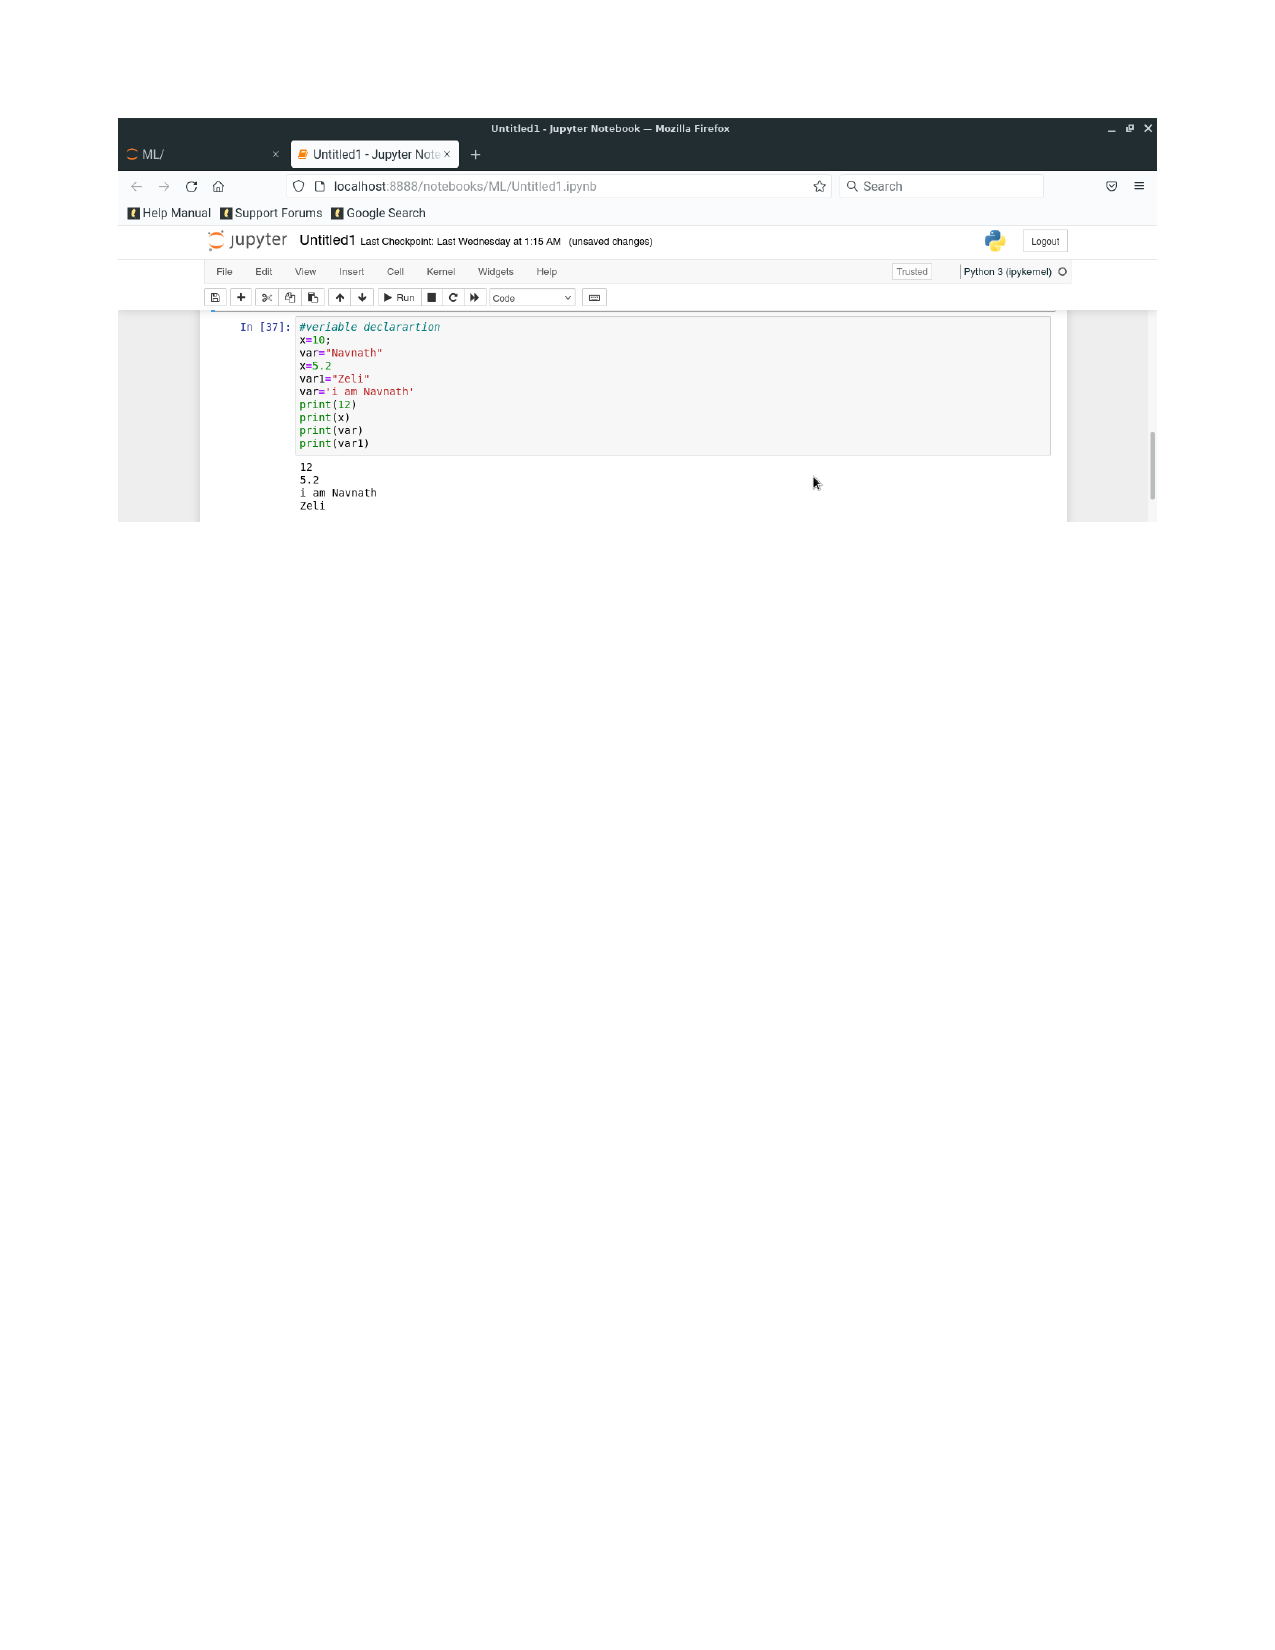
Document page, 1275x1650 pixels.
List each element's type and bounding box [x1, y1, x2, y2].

picture [118, 118, 1157, 522]
